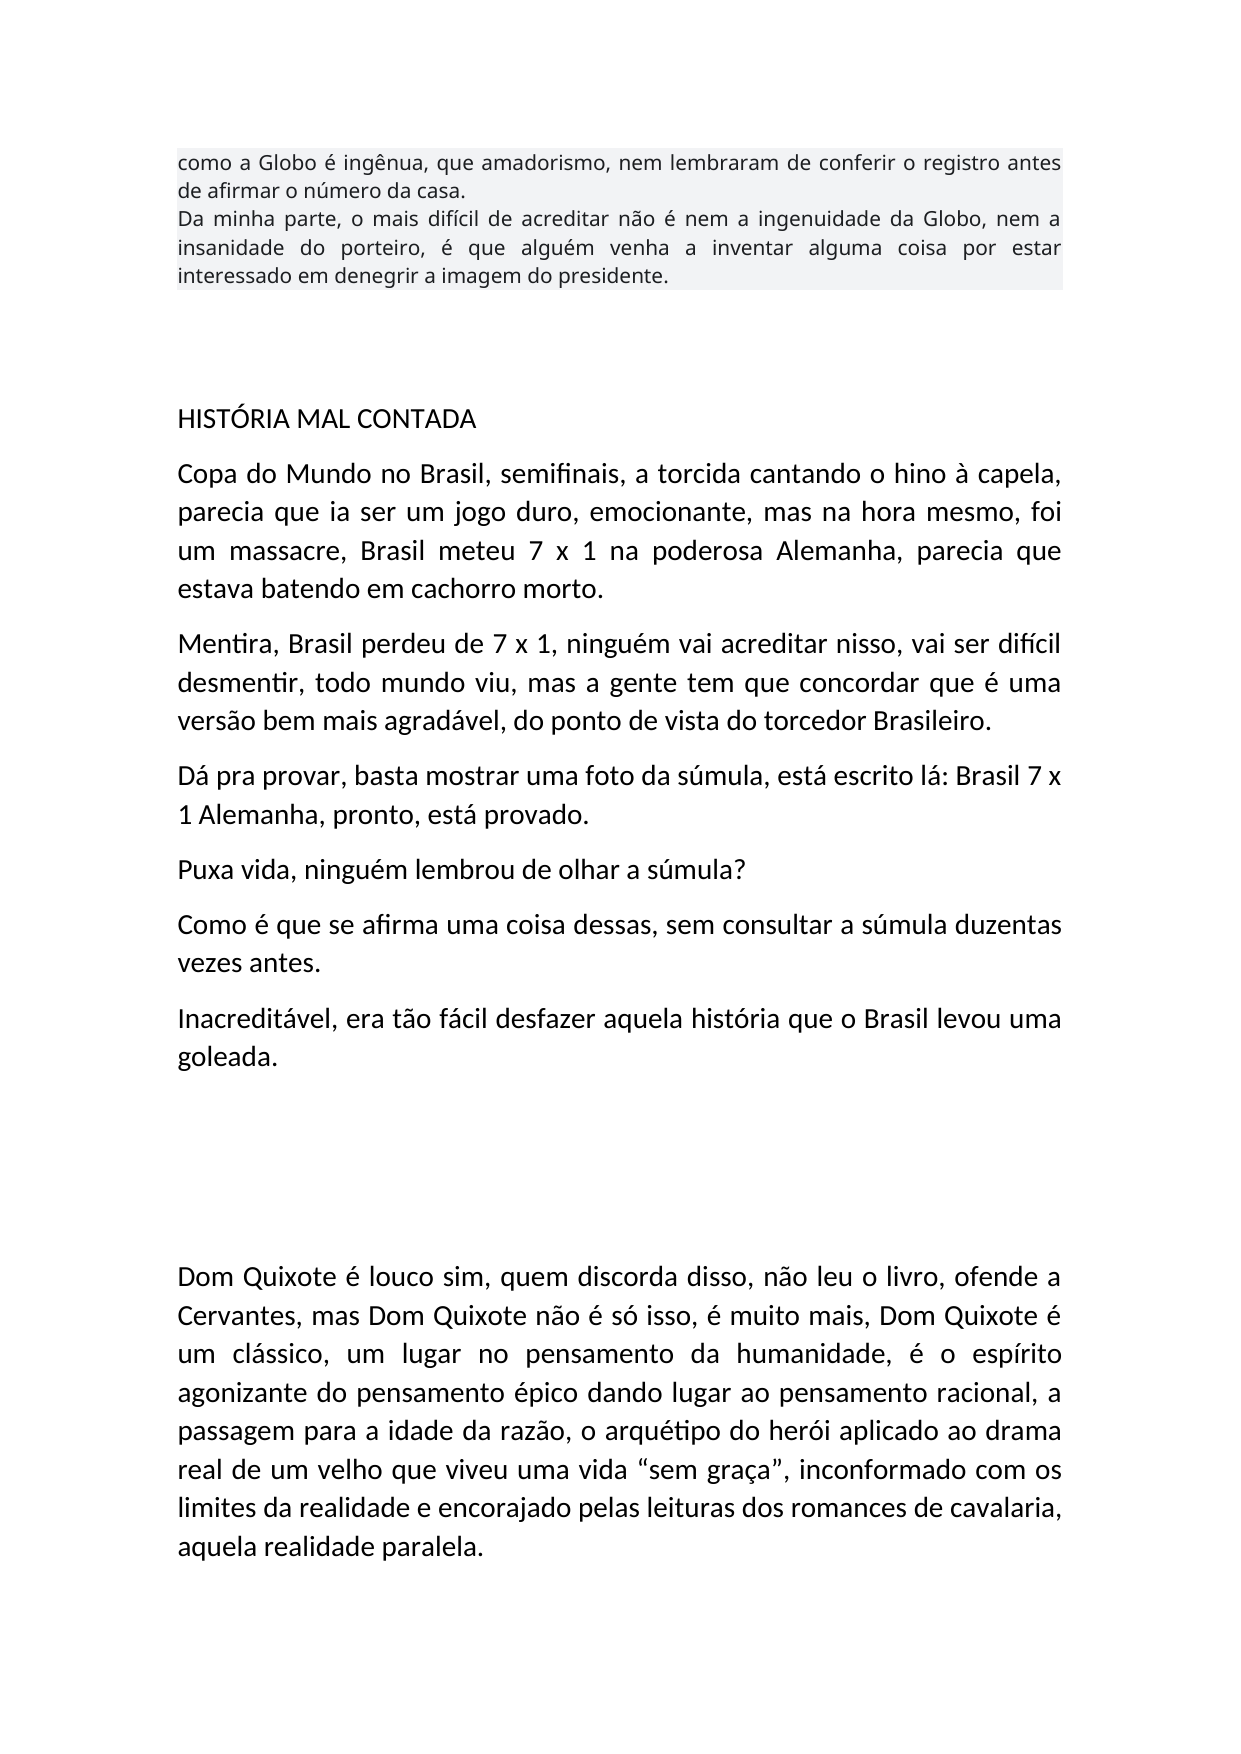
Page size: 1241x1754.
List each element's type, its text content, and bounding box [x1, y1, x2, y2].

text HISTÓRIA MAL CONTADA [177, 400, 1063, 436]
text Copa do Mundo no Brasil, semifinais, a torcida cantando o hino à capela, parecia que ia ser um jogo duro, emocionante, mas na hora mesmo, foi um massacre, Brasil meteu 7 x 1 na poderosa Alemanha, parecia que estava batendo em cachorro morto. [177, 455, 1063, 606]
text Mentira, Brasil perdeu de 7 x 1, ninguém vai acreditar nisso, vai ser difícil desmentir, todo mundo viu, mas a gente tem que concordar que é uma versão bem mais agradável, do ponto de vista do torcedor Brasileiro. [177, 626, 1063, 738]
text Dá pra provar, basta mostrar uma foto da súmula, está escrito lá: Brasil 7 x 1 Alemanha, pronto, está provado. [177, 757, 1063, 832]
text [177, 148, 1063, 204]
text Como é que se afirma uma coisa dessas, sem consultar a súmula duzentas vezes antes. [177, 906, 1063, 980]
text Da minha parte, o mais difícil de acreditar não é nem a ingenuidade da Globo, nem a insanidade do porteiro, é que alguém venha a inventar alguma coisa por estar interessado em denegrir a imagem do presidente. [177, 204, 1063, 290]
text Inacreditável, era tão fácil desfazer aquela história que o Brasil levou uma goleada. [177, 1000, 1063, 1074]
text Dom Quixote é louco sim, quem discorda disso, não leu o livro, ofende a Cervantes, mas Dom Quixote não é só isso, é muito mais, Dom Quixote é um clássico, um lugar no pensamento da humanidade, é o espírito agonizante do pensamento épico dando lugar ao pensamento racional, a passagem para a idade da razão, o arquétipo do herói aplicado ao drama real de um velho que viveu uma vida “sem graça”, inconformado com os limites da realidade e encorajado pelas leituras dos romances de cavalaria, aquela realidade paralela. [177, 1258, 1063, 1563]
text Puxa vida, ninguém lembrou de olhar a súmula? [177, 851, 1063, 887]
